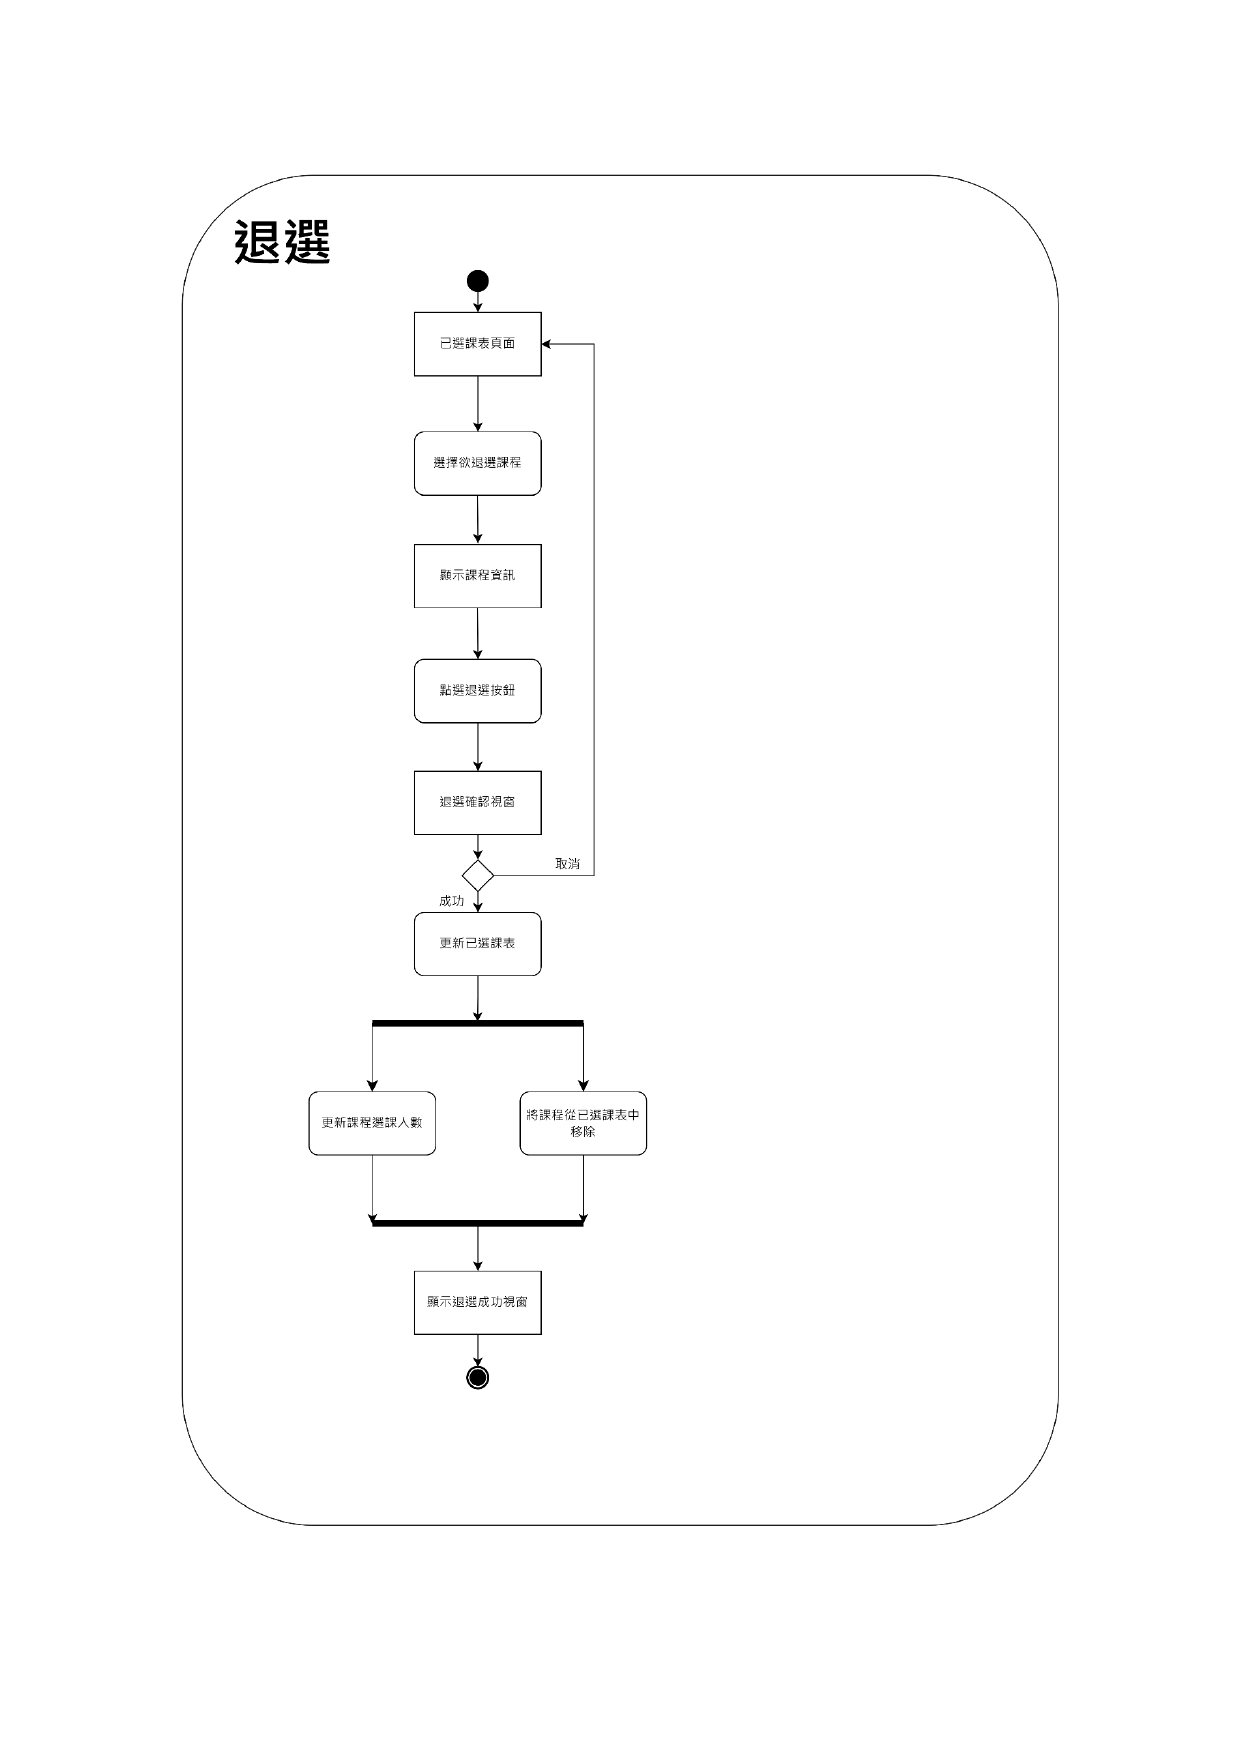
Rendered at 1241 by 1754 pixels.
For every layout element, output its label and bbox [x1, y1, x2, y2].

picture [171, 164, 1069, 1537]
